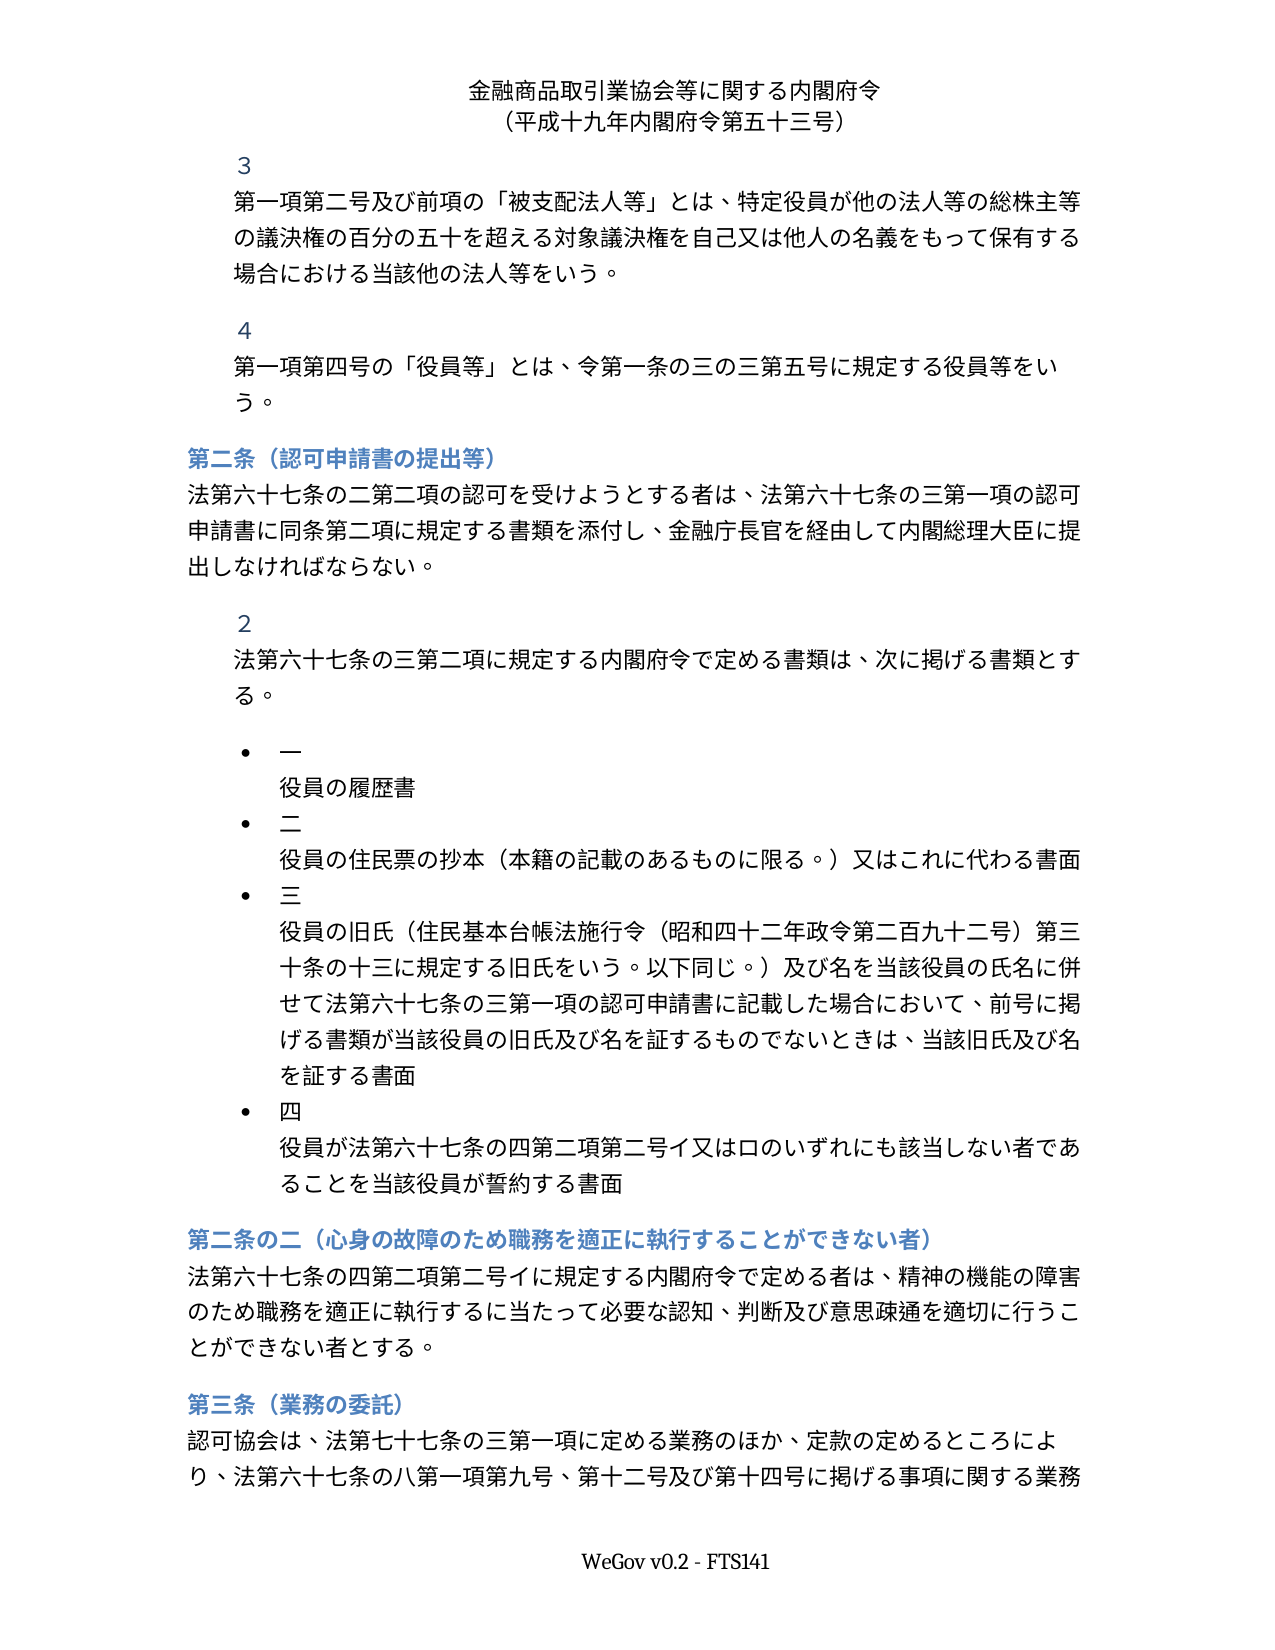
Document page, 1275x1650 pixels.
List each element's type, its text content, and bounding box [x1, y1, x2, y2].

list 三 役員の旧氏（住民基本台帳法施行令（昭和四十二年政令第二百九十二号）第三十条の十三に規定する旧氏をいう。以下同じ。）及び名を当該役員の氏名に併せて法第六十七条の三第一項の認可申請書に記載した場合において、前号に掲げる書類が当該役員の旧氏及び名を証するものでないときは、当該旧氏及び名を証する書面 [242, 880, 1087, 1091]
list 一 役員の履歴書 [242, 736, 1087, 804]
subtitle 第二条の二（心身の故障のため職務を適正に執行することができない者） [187, 1224, 1087, 1256]
text 認可協会は、法第七十七条の三第一項に定める業務のほか、定款の定めるところにより、法第六十七条の八第一項第九号、第十二号及び第十四号に掲げる事項に関する業務の一部を他の認可協会又は法第七十八条第二項に規定する認定金融商品取引業協会（以下「認定協会」という。）に委託することができる。 [187, 1425, 1087, 1492]
subtitle 第三条（業務の委託） [187, 1389, 1087, 1420]
text 法第六十七条の二第二項の認可を受けようとする者は、法第六十七条の三第一項の認可申請書に同条第二項に規定する書類を添付し、金融庁長官を経由して内閣総理大臣に提出しなければならない。 [187, 479, 1087, 582]
subtitle ３ [233, 150, 1087, 181]
text 第一項第二号及び前項の「被支配法人等」とは、特定役員が他の法人等の総株主等の議決権の百分の五十を超える対象議決権を自己又は他人の名義をもって保有する場合における当該他の法人等をいう。 [233, 186, 1087, 289]
text 法第六十七条の三第二項に規定する内閣府令で定める書類は、次に掲げる書類とする。 [233, 644, 1087, 711]
text 法第六十七条の四第二項第二号イに規定する内閣府令で定める者は、精神の機能の障害のため職務を適正に執行するに当たって必要な認知、判断及び意思疎通を適切に行うことができない者とする。 [187, 1260, 1087, 1363]
subtitle 第二条（認可申請書の提出等） [187, 443, 1087, 474]
list 二 役員の住民票の抄本（本籍の記載のあるものに限る。）又はこれに代わる書面 [242, 808, 1087, 876]
subtitle ２ [233, 608, 1087, 639]
list 四 役員が法第六十七条の四第二項第二号イ又はロのいずれにも該当しない者であることを当該役員が誓約する書面 [242, 1096, 1087, 1199]
text 第一項第四号の「役員等」とは、令第一条の三の三第五号に規定する役員等をいう。 [233, 351, 1087, 418]
subtitle ４ [233, 314, 1087, 346]
